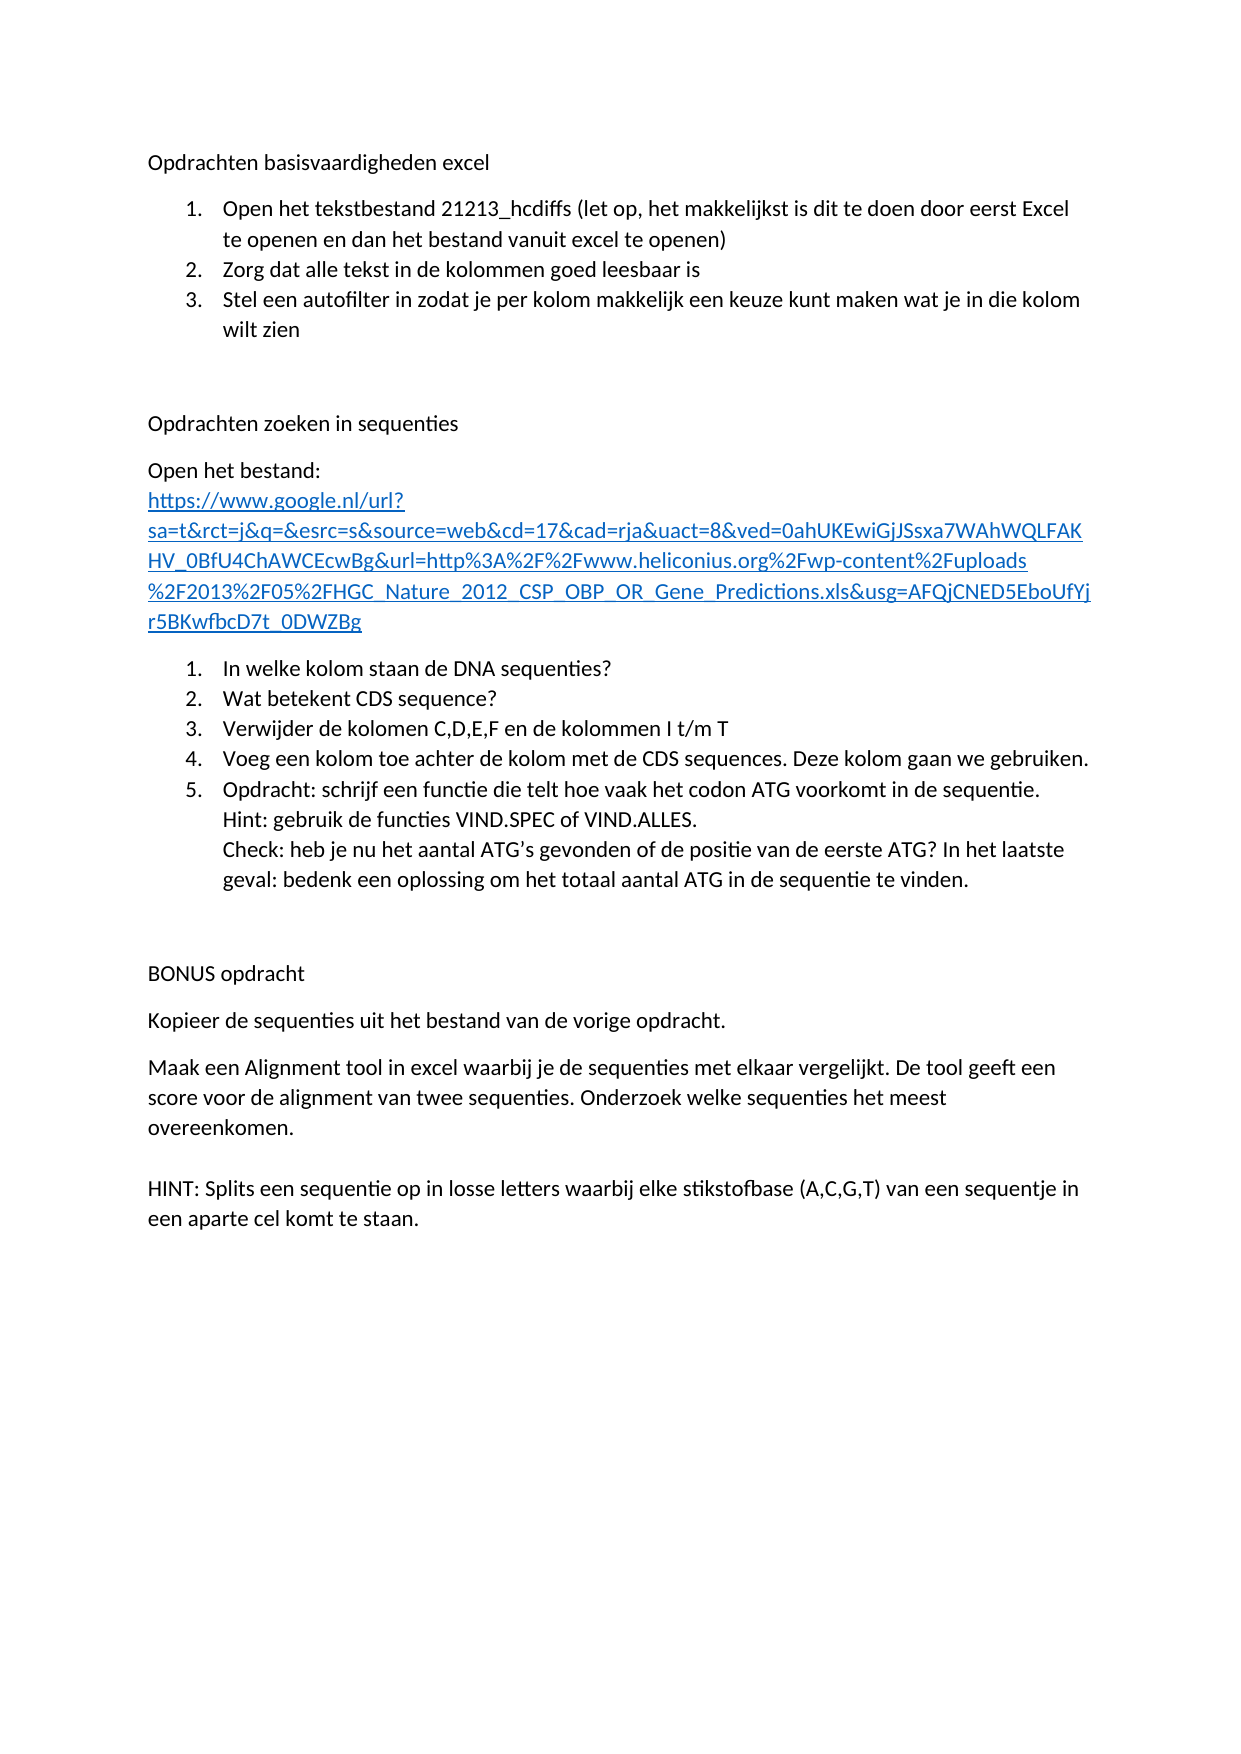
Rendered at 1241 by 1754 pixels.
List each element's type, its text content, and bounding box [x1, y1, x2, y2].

list In welke kolom staan de DNA sequenties? [185, 654, 1093, 682]
text BONUS opdracht [148, 959, 1093, 987]
list Zorg dat alle tekst in de kolommen goed leesbaar is [185, 255, 1093, 283]
text Kopieer de sequenties uit het bestand van de vorige opdracht. [148, 1006, 1093, 1034]
list Verwijder de kolomen C,D,E,F en de kolommen I t/m T [185, 714, 1093, 742]
text Open het bestand: https://www.google.nl/url?sa=t&rct=j&q=&esrc=s&source=web&cd=17&cad=rja&uact=8&ved=0ahUKEwiGjJSsxa7WAhWQLFAKHV_0BfU4ChAWCEcwBg&url=http%3A%2F%2Fwww.heliconius.org%2Fwp-content%2Fuploads%2F2013%2F05%2FHGC_Nature_2012_CSP_OBP_OR_Gene_Predictions.xls&usg=AFQjCNED5EboUfYjr5BKwfbcD7t_0DWZBg [148, 456, 1093, 635]
list Wat betekent CDS sequence? [185, 684, 1093, 712]
list Stel een autofilter in zodat je per kolom makkelijk een keuze kunt maken wat je in die kolom wilt zien [185, 285, 1093, 343]
text Opdrachten zoeken in sequenties [148, 409, 1093, 437]
text Opdrachten basisvaardigheden excel [148, 148, 1093, 176]
list Opdracht: schrijf een functie die telt hoe vaak het codon ATG voorkomt in de sequentie. Hint: gebruik de functies VIND.SPEC of VIND.ALLES. Check: heb je nu het aantal ATG’s gevonden of de positie van de eerste ATG? In het laatste geval: bedenk een oplossing om het totaal aantal ATG in de sequentie te vinden. [185, 775, 1093, 893]
text Maak een Alignment tool in excel waarbij je de sequenties met elkaar vergelijkt. De tool geeft een score voor de alignment van twee sequenties. Onderzoek welke sequenties het meest overeenkomen. HINT: Splits een sequentie op in losse letters waarbij elke stikstofbase (A,C,G,T) van een sequentje in een aparte cel komt te staan. [148, 1053, 1093, 1232]
list Voeg een kolom toe achter de kolom met de CDS sequences. Deze kolom gaan we gebruiken. [185, 744, 1093, 772]
list Open het tekstbestand 21213_hcdiffs (let op, het makkelijkst is dit te doen door eerst Excel te openen en dan het bestand vanuit excel te openen) [185, 194, 1093, 253]
